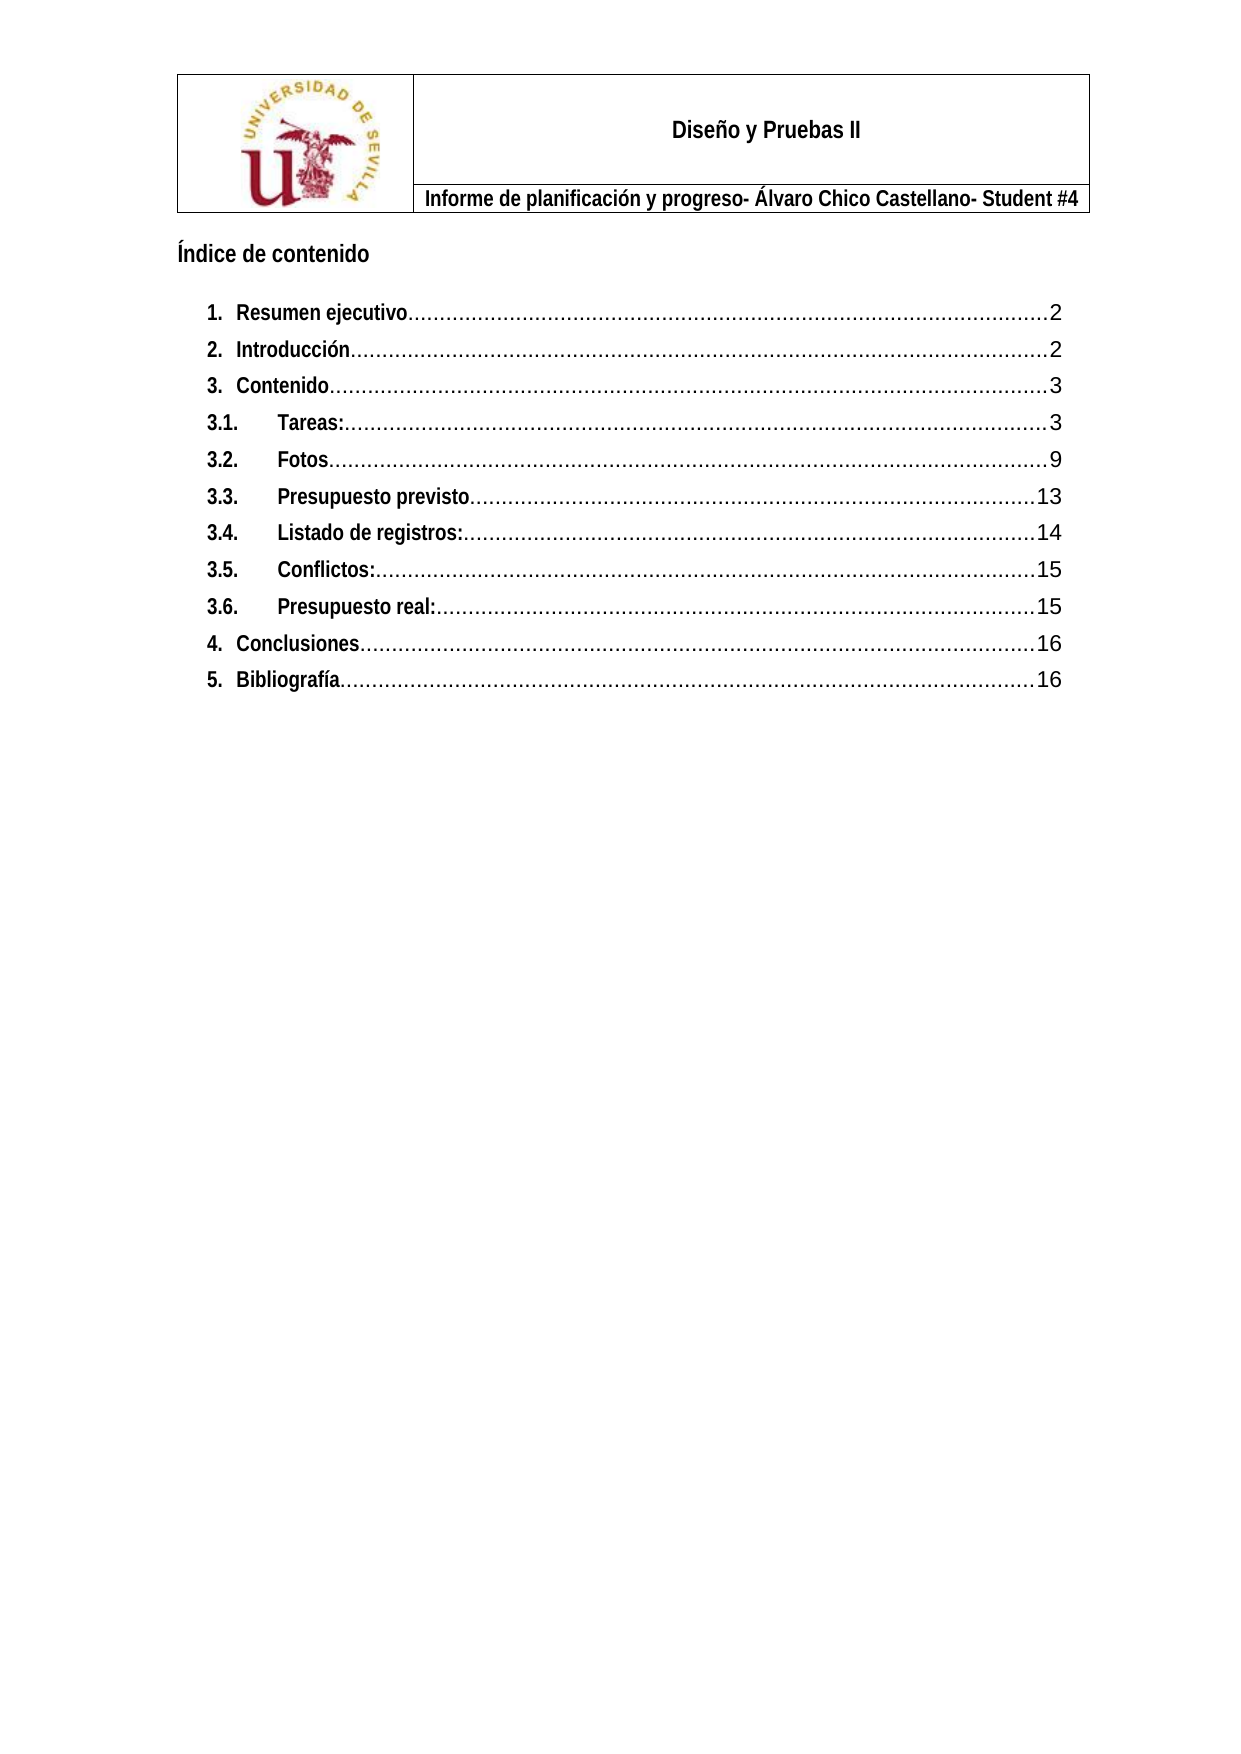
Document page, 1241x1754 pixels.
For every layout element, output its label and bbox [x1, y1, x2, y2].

picture [240, 79, 381, 208]
